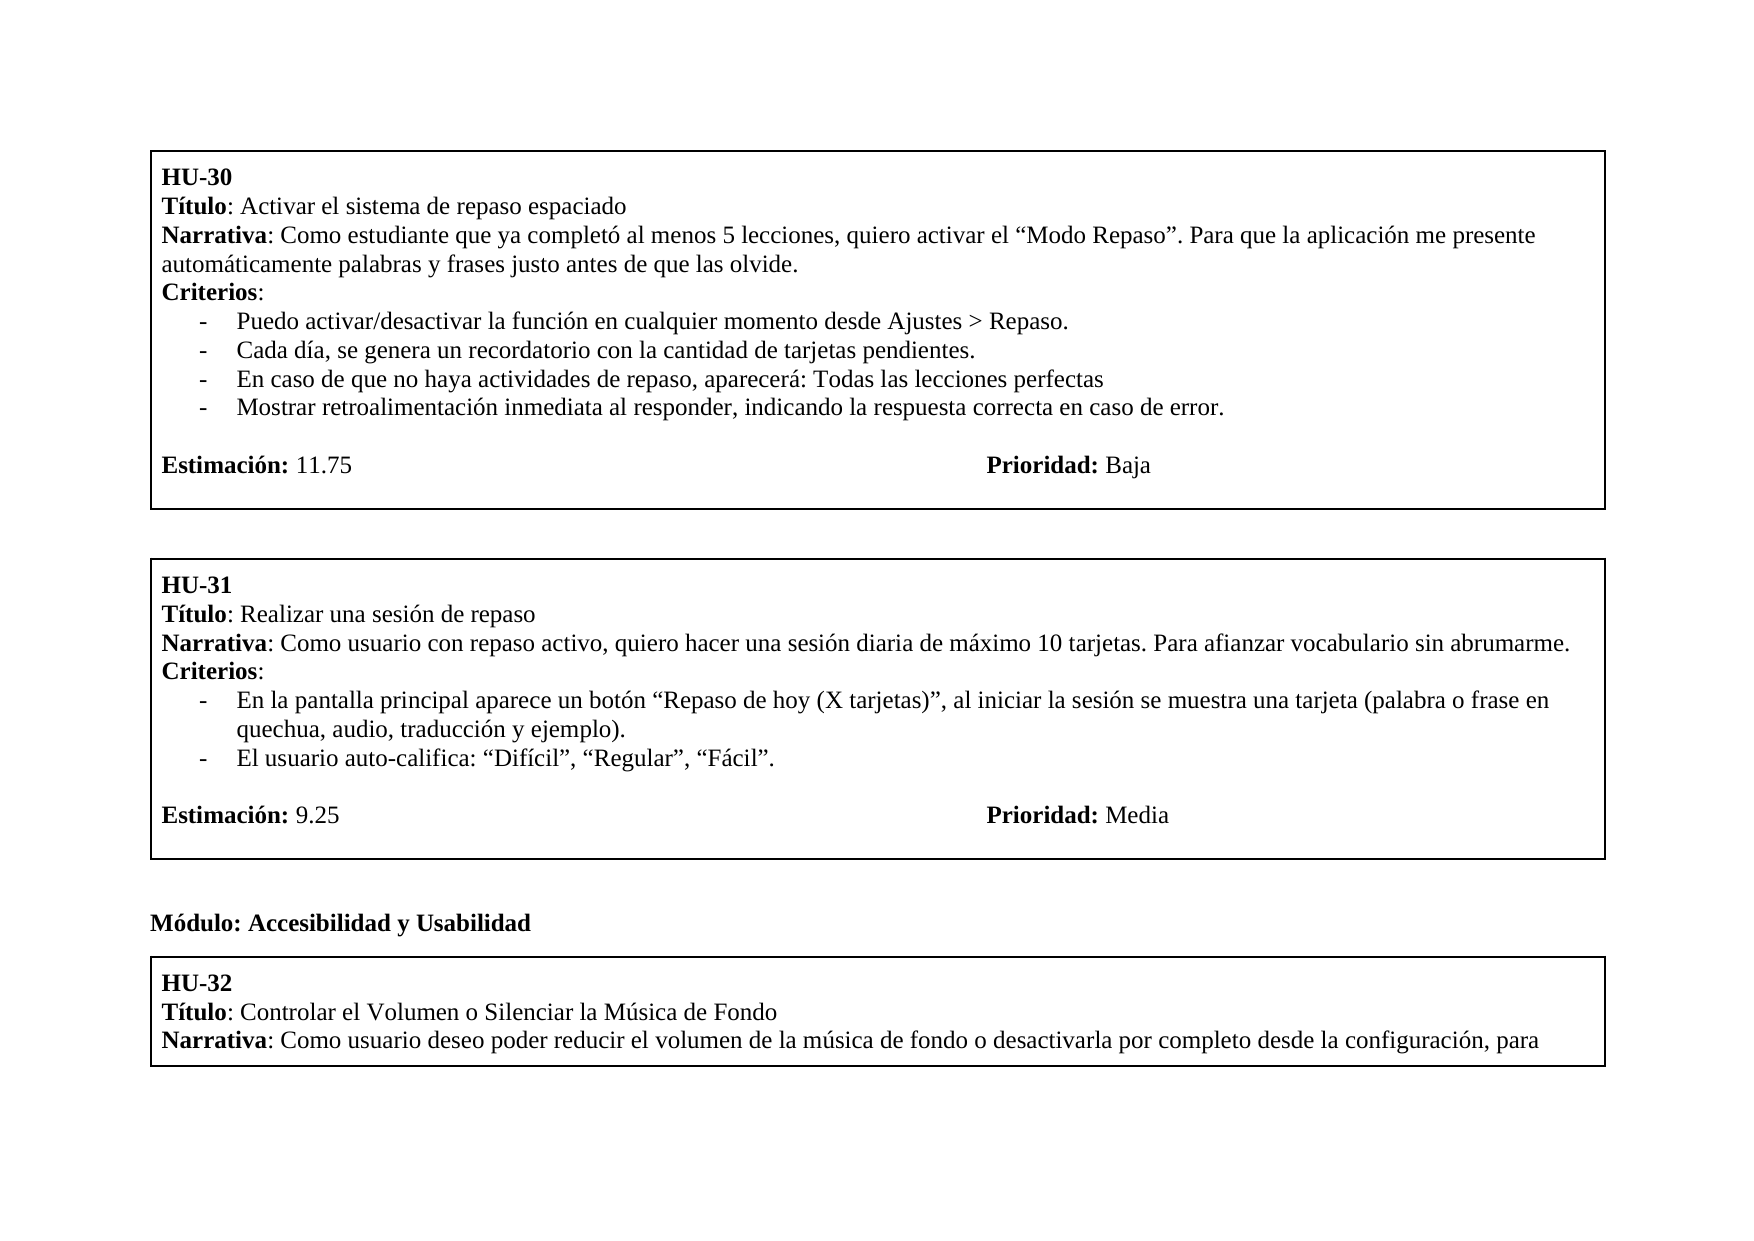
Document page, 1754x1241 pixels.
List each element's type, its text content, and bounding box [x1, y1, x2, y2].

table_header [152, 958, 1604, 1065]
table_header HU-30 Título: Activar el sistema de repaso espaciado Narrativa: Como estudiante que ya completó al menos 5 lecciones, quiero activar el “Modo Repaso”. Para que la aplicación me presente automáticamente palabras y frases justo antes de que las olvide. Criterios: Puedo activar/desactivar la función en cualquier momento desde Ajustes > Repaso. Cada día, se genera un recordatorio con la cantidad de tarjetas pendientes. En caso de que no haya actividades de repaso, aparecerá: Todas las lecciones perfectas Mostrar retroalimentación inmediata al responder, indicando la respuesta correcta en caso de error. Estimación: 11.75 Prioridad: Baja [152, 152, 1604, 508]
table_header HU-31 Título: Realizar una sesión de repaso Narrativa: Como usuario con repaso activo, quiero hacer una sesión diaria de máximo 10 tarjetas. Para afianzar vocabulario sin abrumarme. Criterios: En la pantalla principal aparece un botón “Repaso de hoy (X tarjetas)”, al iniciar la sesión se muestra una tarjeta (palabra o frase en quechua, audio, traducción y ejemplo). El usuario auto-califica: “Difícil”, “Regular”, “Fácil”. Estimación: 9.25 Prioridad: Media [152, 560, 1604, 858]
text Módulo: Accesibilidad y Usabilidad [150, 908, 1604, 937]
